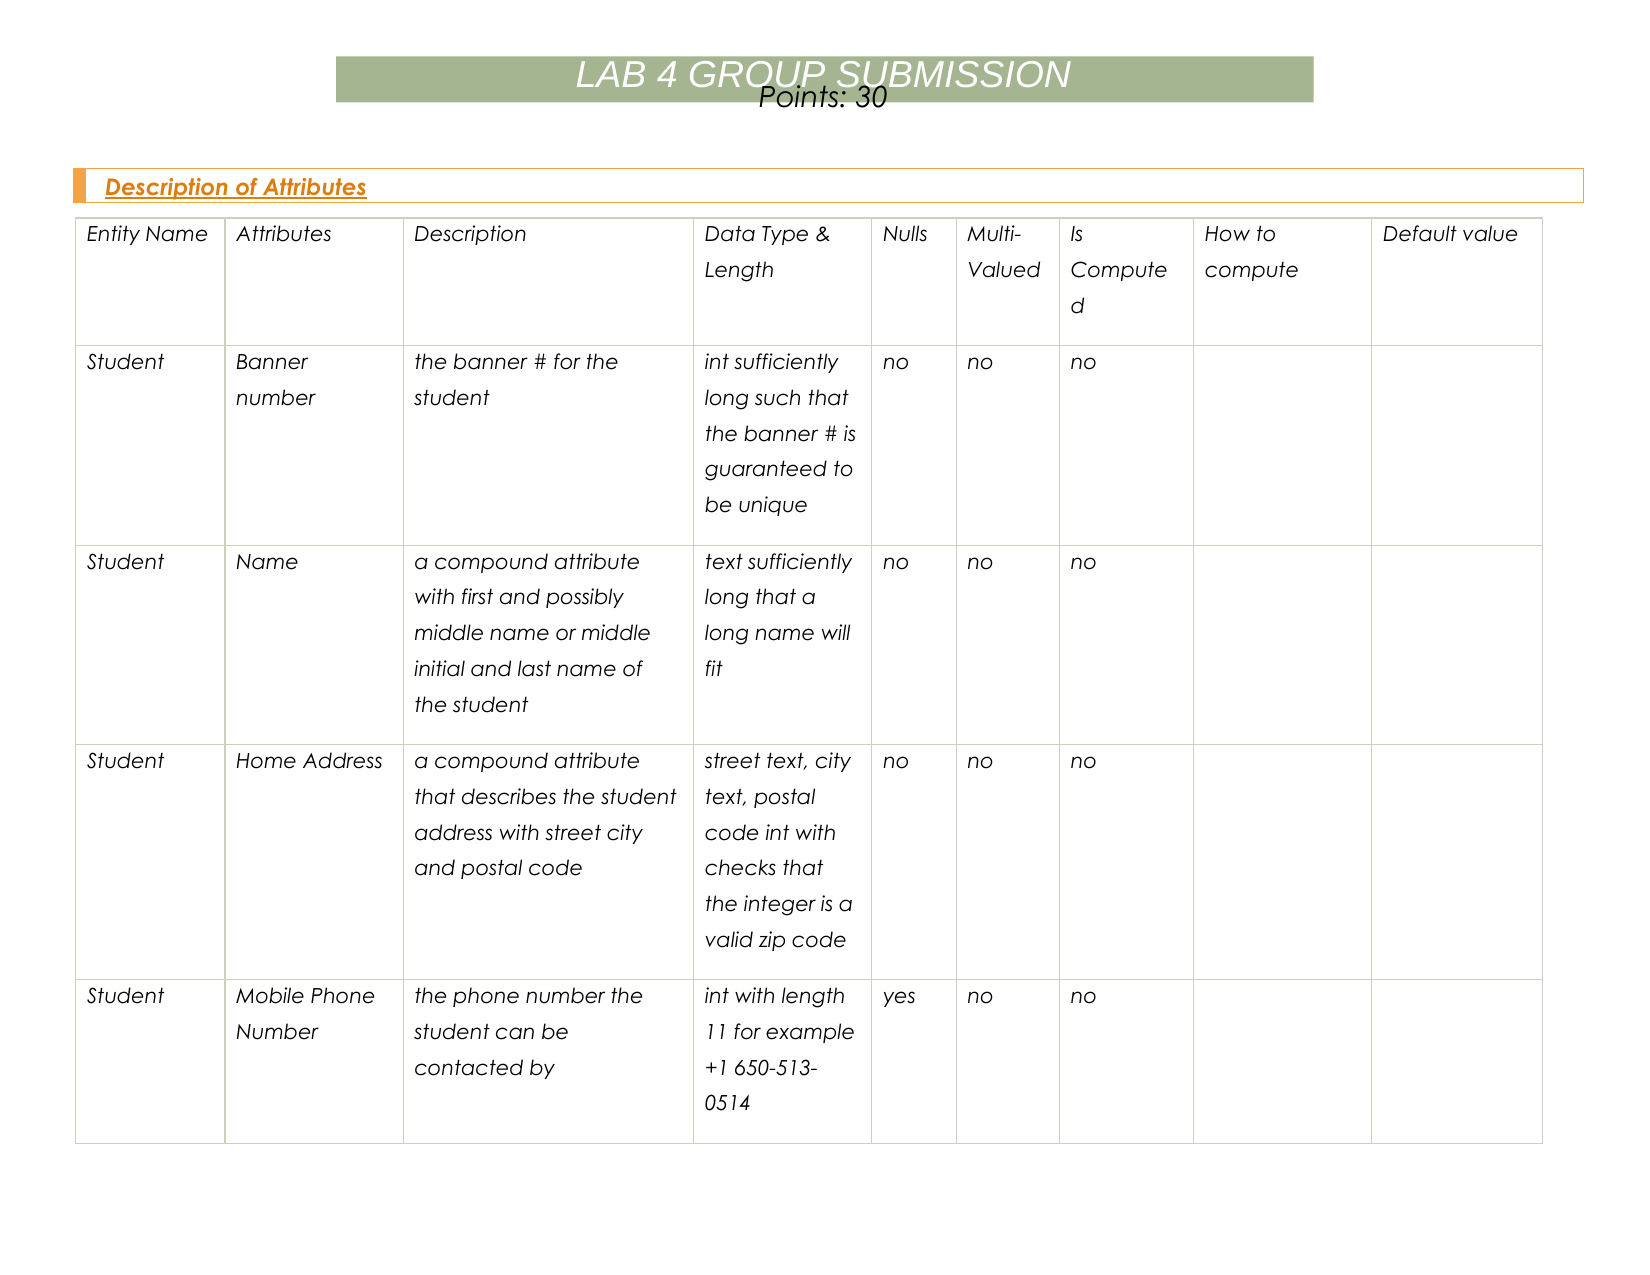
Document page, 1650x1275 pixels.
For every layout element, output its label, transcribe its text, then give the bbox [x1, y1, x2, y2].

table_header Is Computed [1060, 219, 1193, 345]
table_cell Mobile Phone Number [226, 980, 403, 1143]
table_cell text sufficiently long that a long name will fit [694, 546, 871, 744]
table_cell [1194, 980, 1371, 1143]
table_cell [1194, 346, 1371, 545]
table_cell no [957, 745, 1059, 979]
table_cell the phone number the student can be contacted by [404, 980, 693, 1143]
table_cell [1372, 745, 1542, 979]
table_cell [1372, 980, 1542, 1143]
table_cell street text, city text, postal code int with checks that the integer is a valid zip code [694, 745, 871, 979]
table_header Attributes [226, 219, 403, 345]
table_cell the banner # for the student [404, 346, 693, 545]
table_cell int sufficiently long such that the banner # is guaranteed to be unique [694, 346, 871, 545]
table_cell Home Address [226, 745, 403, 979]
table_cell [1372, 346, 1542, 545]
table_cell no [1060, 980, 1193, 1143]
table_cell no [957, 346, 1059, 545]
table_header Description [404, 219, 693, 345]
table_cell no [1060, 346, 1193, 545]
subtitle Description of Attributes [86, 169, 1583, 202]
table_cell no [957, 546, 1059, 744]
table_cell [1372, 546, 1542, 744]
table_cell Student [76, 346, 224, 545]
table_cell Name [226, 546, 403, 744]
table_header Entity Name [76, 219, 224, 345]
table_cell [1194, 745, 1371, 979]
table_cell a compound attribute with first and possibly middle name or middle initial and last name of the student [404, 546, 693, 744]
table_cell no [1060, 546, 1193, 744]
table_cell [1194, 546, 1371, 744]
table_cell Student [76, 745, 224, 979]
table_cell a compound attribute that describes the student address with street city and postal code [404, 745, 693, 979]
table_header Nulls [872, 219, 956, 345]
table_header Multi-Valued [957, 219, 1059, 345]
table_header How to compute [1194, 219, 1371, 345]
table_cell no [1060, 745, 1193, 979]
table_cell Student [76, 980, 224, 1143]
table_cell yes [872, 980, 956, 1143]
table_cell no [957, 980, 1059, 1143]
table_cell no [872, 546, 956, 744]
table_cell no [872, 745, 956, 979]
table_cell Banner number [226, 346, 403, 545]
table_header Default value [1372, 219, 1542, 345]
table_cell no [872, 346, 956, 545]
table_cell int with length 11 for example +1 650-513-0514 [694, 980, 871, 1143]
table_cell Student [76, 546, 224, 744]
table_header Data Type & Length [694, 219, 871, 345]
